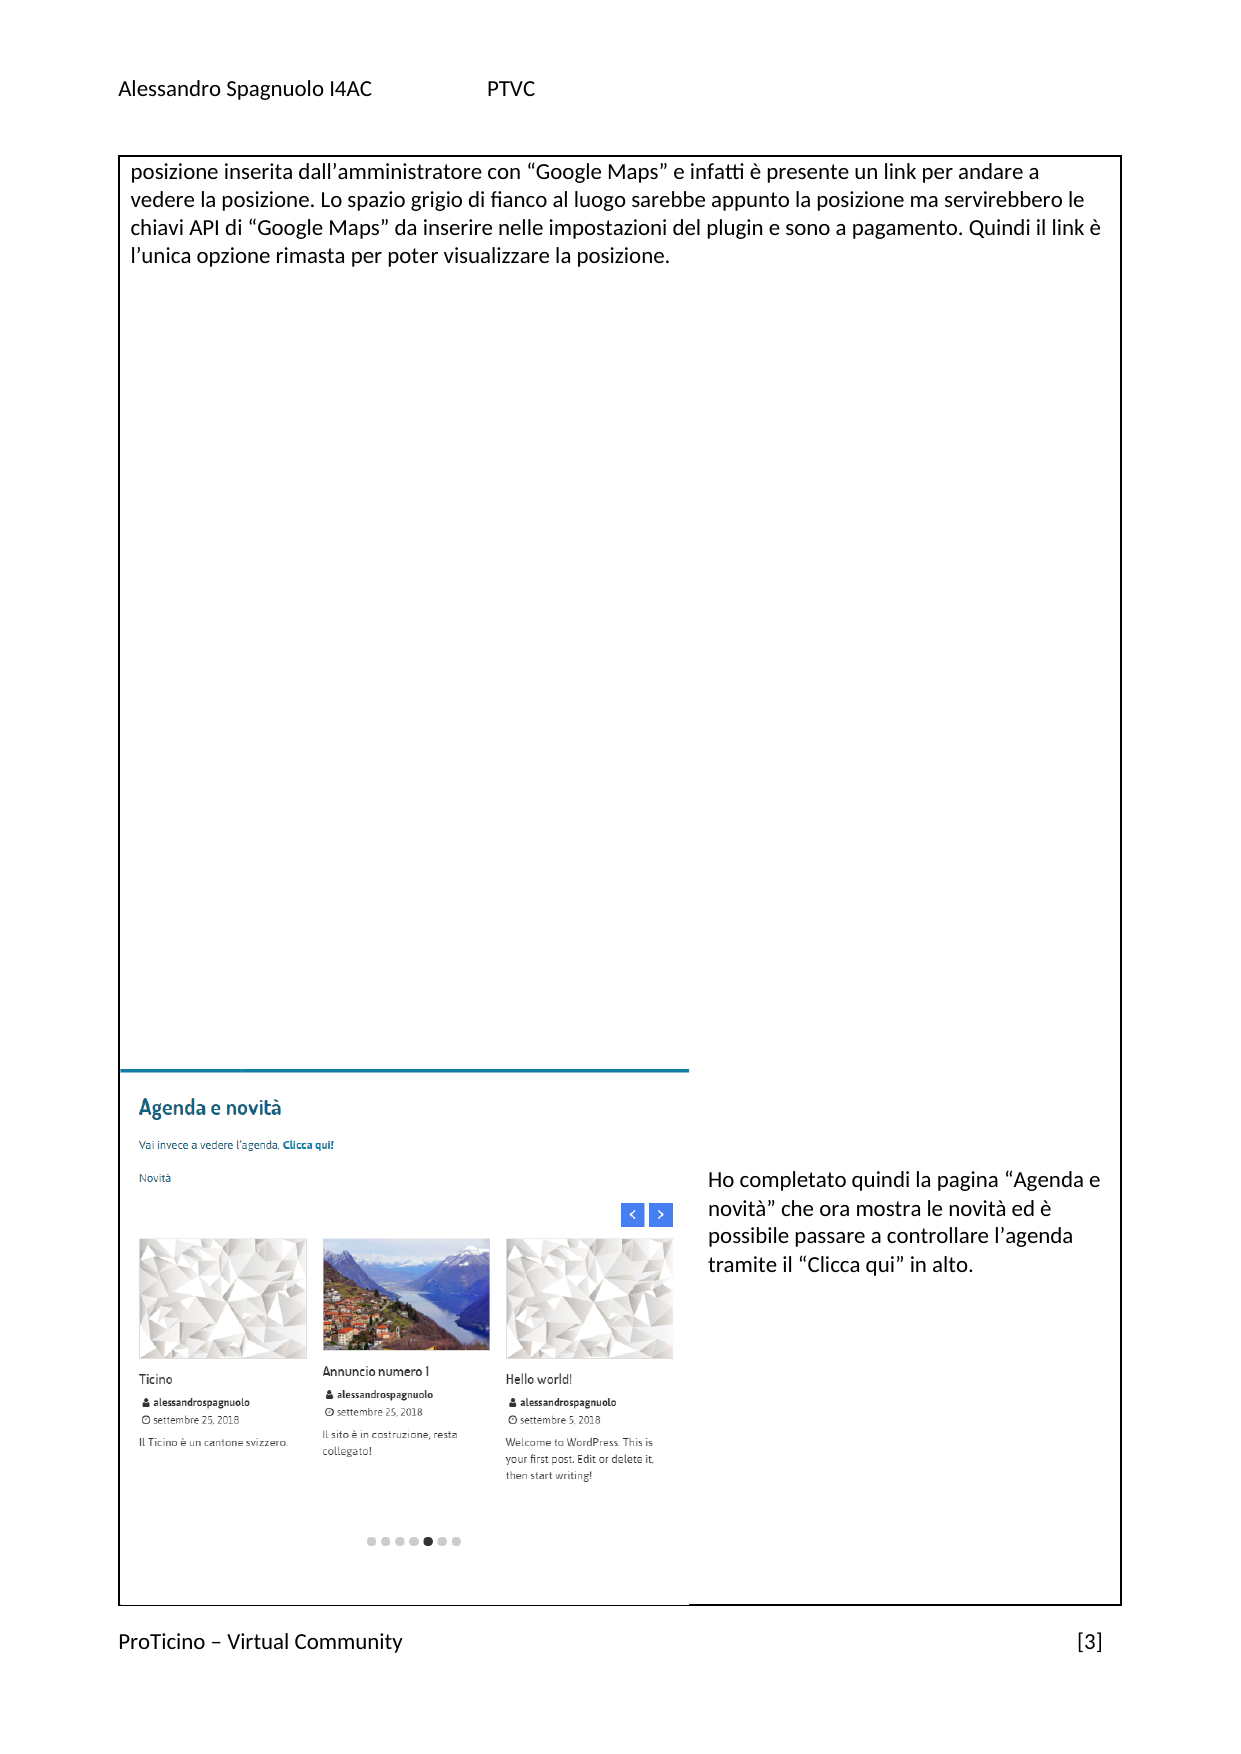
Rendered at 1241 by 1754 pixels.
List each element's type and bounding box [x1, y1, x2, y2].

table_cell [120, 157, 1120, 1604]
picture [120, 1069, 690, 1605]
